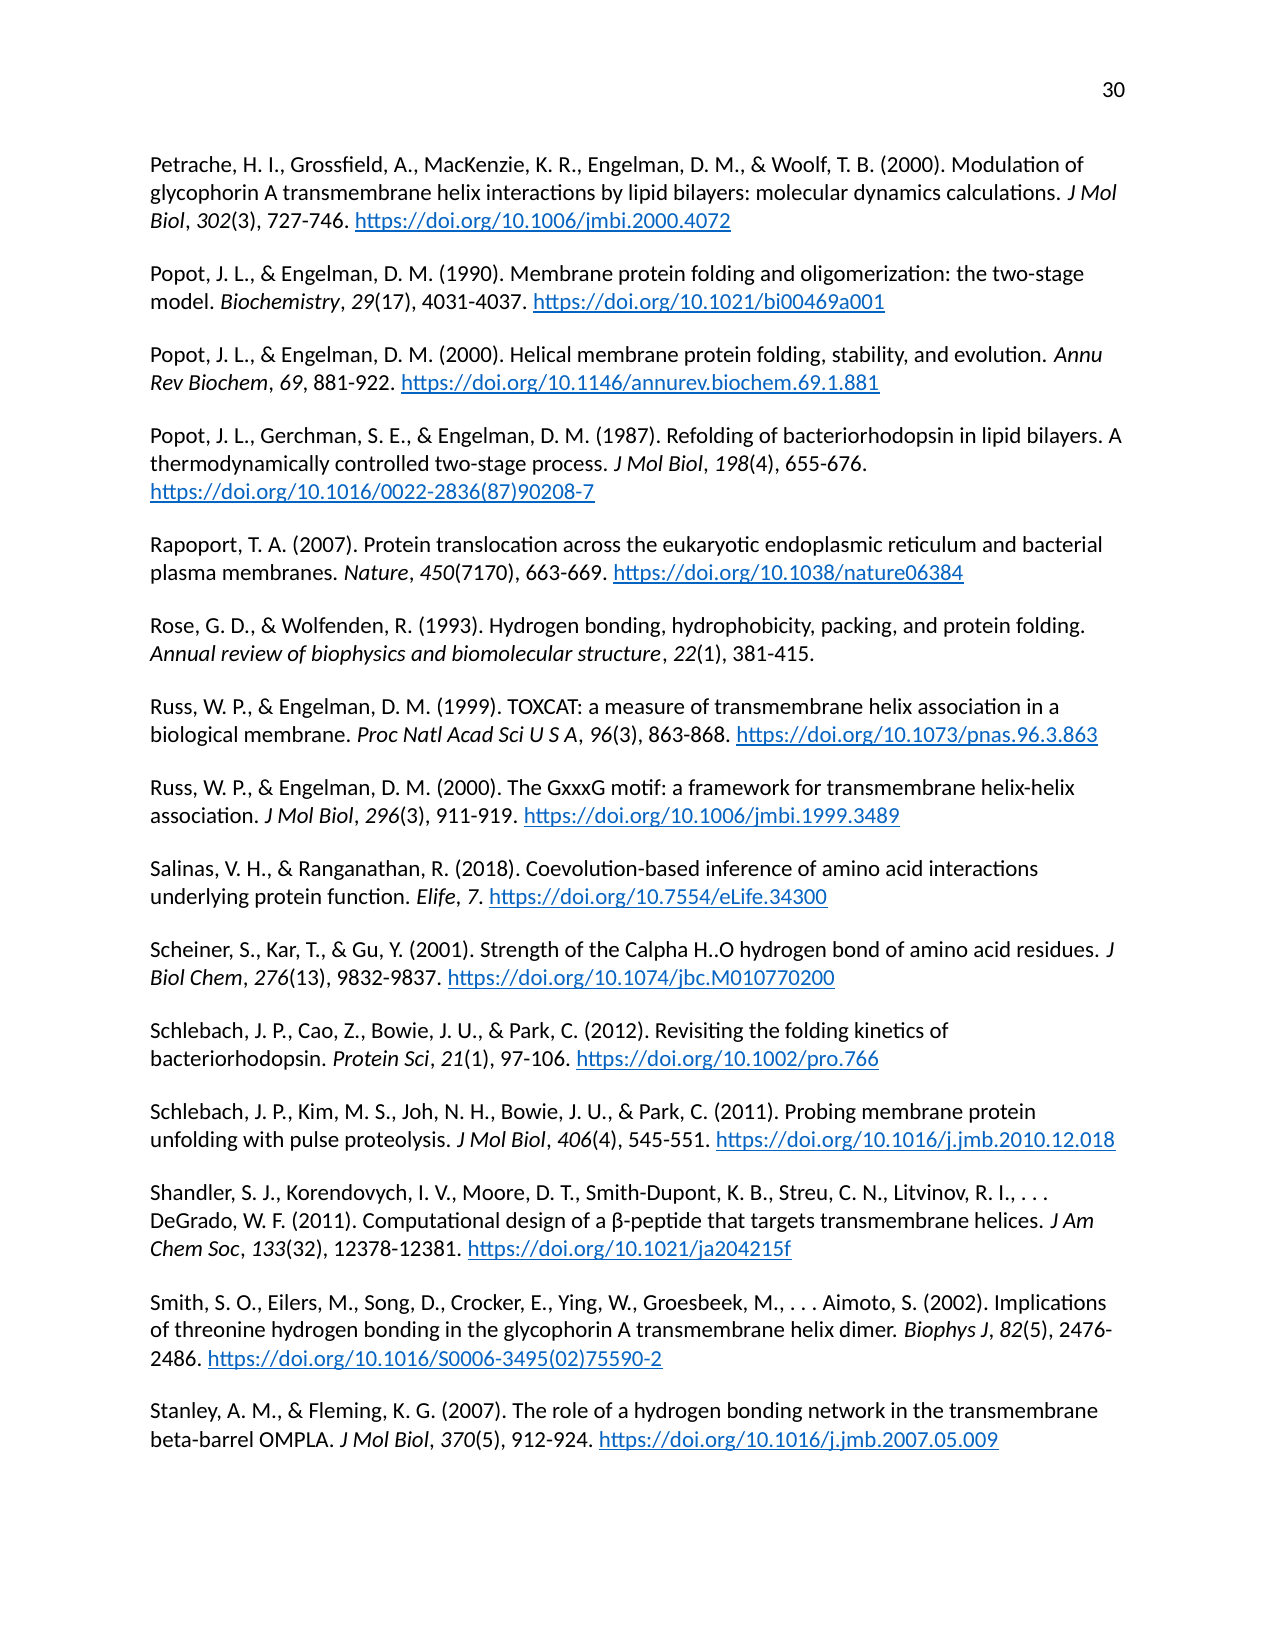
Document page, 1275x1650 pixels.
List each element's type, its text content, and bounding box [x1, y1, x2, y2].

text Shandler, S. J., Korendovych, I. V., Moore, D. T., Smith-Dupont, K. B., Streu, C. N., Litvinov, R. I., . . . DeGrado, W. F. (2011). Computational design of a β-peptide that targets transmembrane helices. J Am Chem Soc, 133(32), 12378-12381. https://doi.org/10.1021/ja204215f [150, 1178, 1125, 1263]
text Schlebach, J. P., Kim, M. S., Joh, N. H., Bowie, J. U., & Park, C. (2011). Probing membrane protein unfolding with pulse proteolysis. J Mol Biol, 406(4), 545-551. https://doi.org/10.1016/j.jmb.2010.12.018 [150, 1097, 1125, 1153]
text Salinas, V. H., & Ranganathan, R. (2018). Coevolution-based inference of amino acid interactions underlying protein function. Elife, 7. https://doi.org/10.7554/eLife.34300 [150, 854, 1125, 910]
text Scheiner, S., Kar, T., & Gu, Y. (2001). Strength of the Calpha H..O hydrogen bond of amino acid residues. J Biol Chem, 276(13), 9832-9837. https://doi.org/10.1074/jbc.M010770200 [150, 935, 1125, 991]
text Rose, G. D., & Wolfenden, R. (1993). Hydrogen bonding, hydrophobicity, packing, and protein folding. Annual review of biophysics and biomolecular structure, 22(1), 381-415. [150, 611, 1125, 667]
text Schlebach, J. P., Cao, Z., Bowie, J. U., & Park, C. (2012). Revisiting the folding kinetics of bacteriorhodopsin. Protein Sci, 21(1), 97-106. https://doi.org/10.1002/pro.766 [150, 1016, 1125, 1072]
text Popot, J. L., & Engelman, D. M. (2000). Helical membrane protein folding, stability, and evolution. Annu Rev Biochem, 69, 881-922. https://doi.org/10.1146/annurev.biochem.69.1.881 [150, 340, 1125, 396]
text Russ, W. P., & Engelman, D. M. (2000). The GxxxG motif: a framework for transmembrane helix-helix association. J Mol Biol, 296(3), 911-919. https://doi.org/10.1006/jmbi.1999.3489 [150, 773, 1125, 829]
text Smith, S. O., Eilers, M., Song, D., Crocker, E., Ying, W., Groesbeek, M., . . . Aimoto, S. (2002). Implications of threonine hydrogen bonding in the glycophorin A transmembrane helix dimer. Biophys J, 82(5), 2476-2486. https://doi.org/10.1016/S0006-3495(02)75590-2 [150, 1288, 1125, 1372]
text Russ, W. P., & Engelman, D. M. (1999). TOXCAT: a measure of transmembrane helix association in a biological membrane. Proc Natl Acad Sci U S A, 96(3), 863-868. https://doi.org/10.1073/pnas.96.3.863 [150, 692, 1125, 748]
text Popot, J. L., Gerchman, S. E., & Engelman, D. M. (1987). Refolding of bacteriorhodopsin in lipid bilayers. A thermodynamically controlled two-stage process. J Mol Biol, 198(4), 655-676. https://doi.org/10.1016/0022-2836(87)90208-7 [150, 421, 1125, 505]
text Rapoport, T. A. (2007). Protein translocation across the eukaryotic endoplasmic reticulum and bacterial plasma membranes. Nature, 450(7170), 663-669. https://doi.org/10.1038/nature06384 [150, 530, 1125, 586]
text Popot, J. L., & Engelman, D. M. (1990). Membrane protein folding and oligomerization: the two-stage model. Biochemistry, 29(17), 4031-4037. https://doi.org/10.1021/bi00469a001 [150, 259, 1125, 315]
text Stanley, A. M., & Fleming, K. G. (2007). The role of a hydrogen bonding network in the transmembrane beta-barrel OMPLA. J Mol Biol, 370(5), 912-924. https://doi.org/10.1016/j.jmb.2007.05.009 [150, 1397, 1125, 1453]
